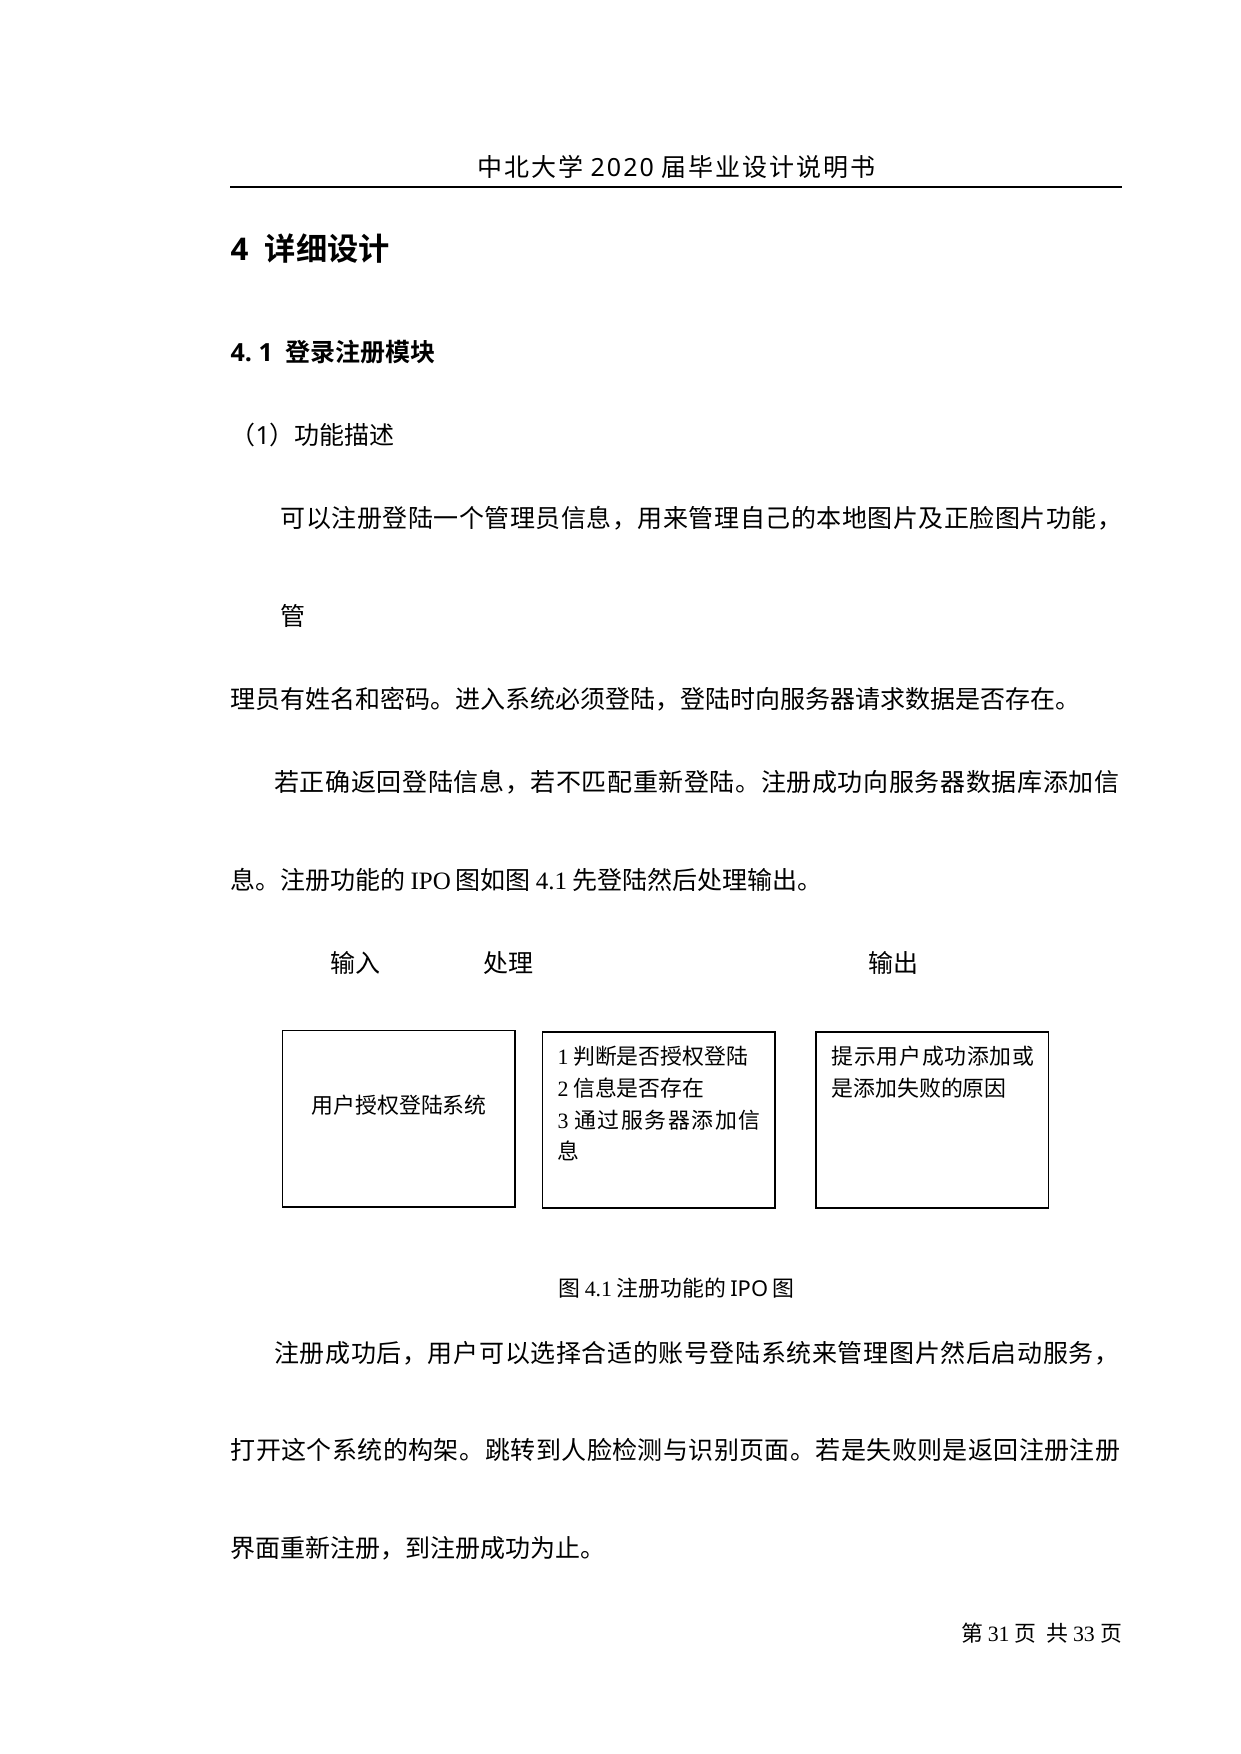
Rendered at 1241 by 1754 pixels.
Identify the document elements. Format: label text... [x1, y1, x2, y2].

text 若正确返回登陆信息，若不匹配重新登陆。注册成功向服务器数据库添加信息。注册功能的IPO图如图4.1先登陆然后处理输出。 [230, 748, 1122, 911]
text 图4.1注册功能的IPO图 [230, 1271, 1122, 1303]
text 注册成功后，用户可以选择合适的账号登陆系统来管理图片然后启动服务，打开这个系统的构架。跳转到人脸检测与识别页面。若是失败则是返回注册注册界面重新注册，到注册成功为止。 [230, 1319, 1122, 1579]
text 输入 处理 输出 [230, 929, 1122, 994]
text 理员有姓名和密码。进入系统必须登陆，登陆时向服务器请求数据是否存在。 [230, 665, 1122, 730]
text 4 详细设计 [230, 214, 1122, 279]
text 可以注册登陆一个管理员信息，用来管理自己的本地图片及正脸图片功能，管 [280, 484, 1122, 647]
text （1）功能描述 [230, 401, 1122, 466]
subtitle 4. 1 登录注册模块 [230, 318, 1122, 383]
